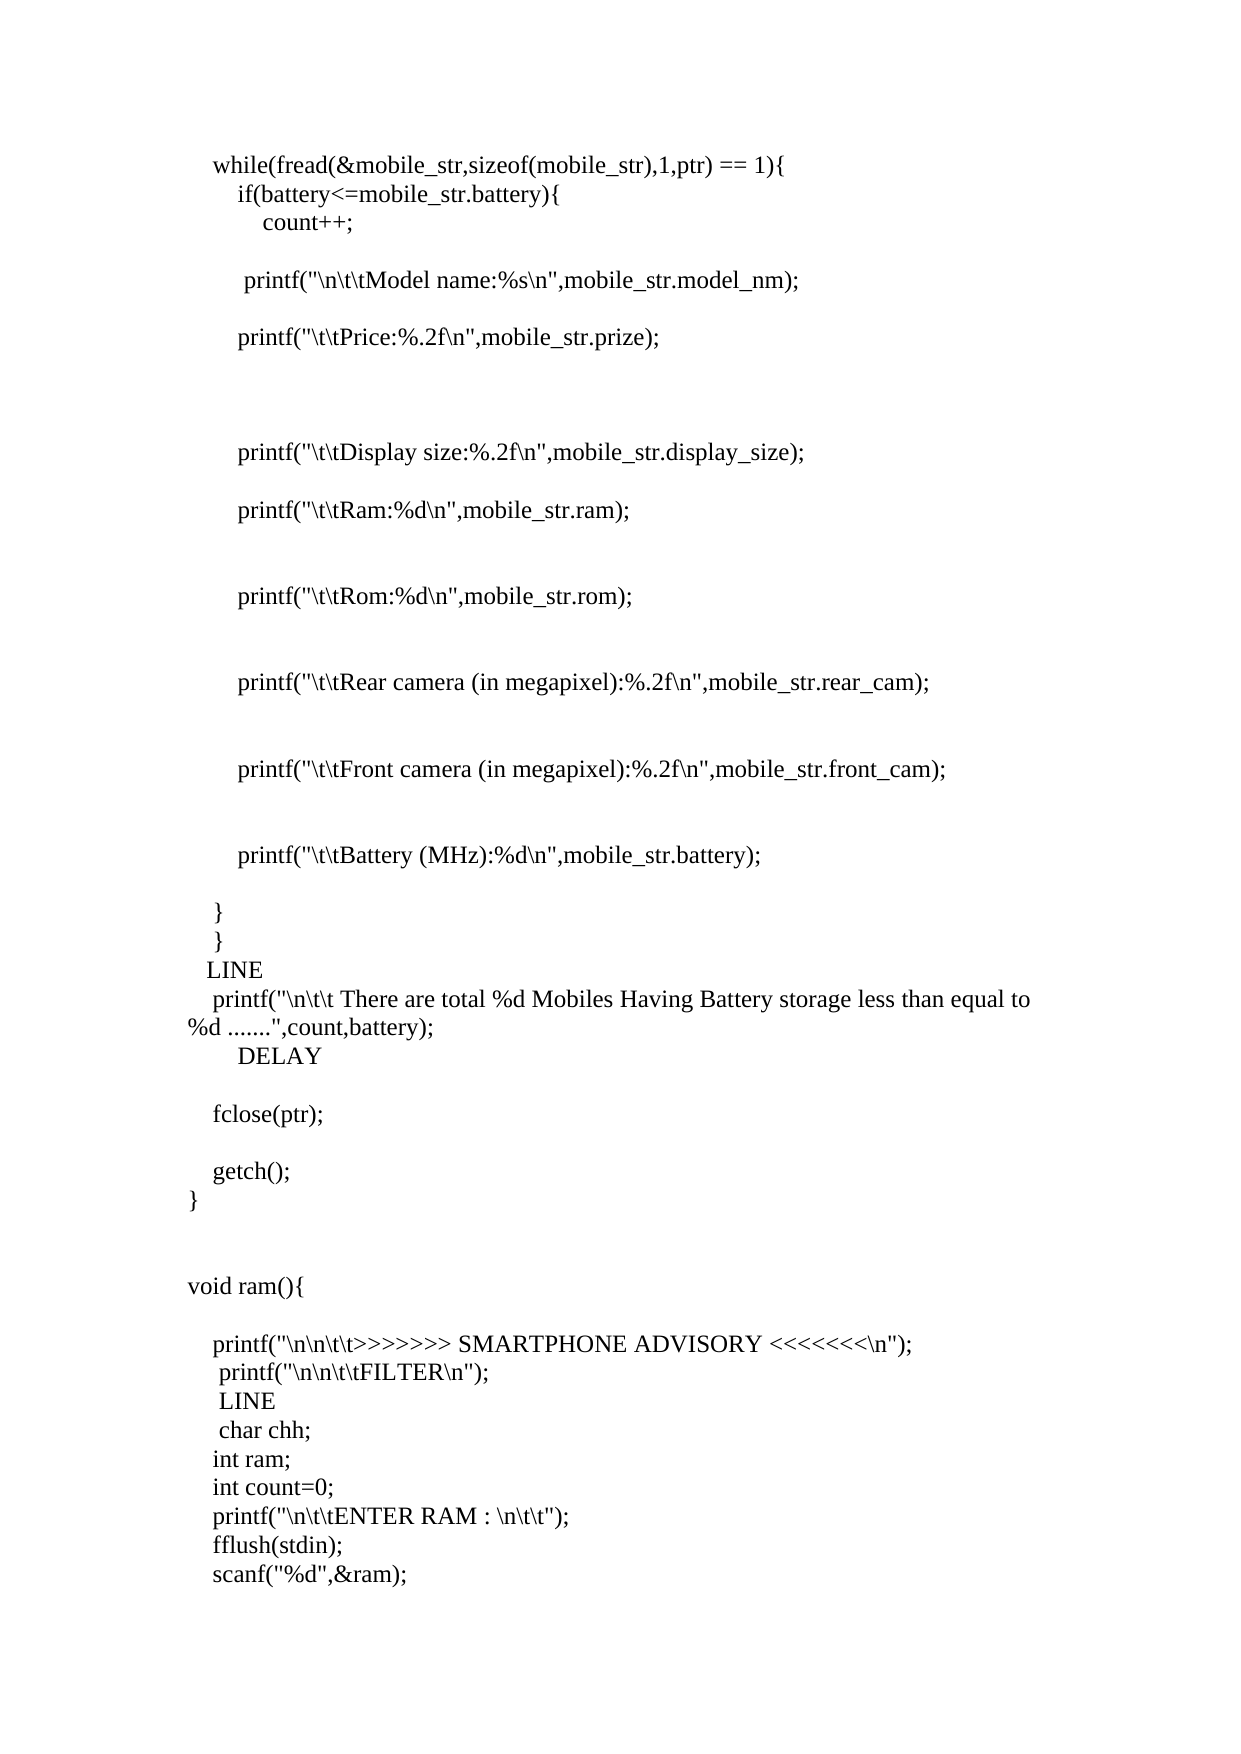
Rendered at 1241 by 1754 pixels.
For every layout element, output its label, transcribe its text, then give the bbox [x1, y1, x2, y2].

text printf("\t\tRom:%d\n",mobile_str.rom); [187, 581, 1053, 610]
text LINE [187, 955, 1053, 984]
text printf("\t\tPrice:%.2f\n",mobile_str.prize); [187, 322, 1053, 351]
text void ram(){ [187, 1271, 1053, 1300]
text } [187, 1185, 1053, 1214]
text printf("\n\t\t There are total %d Mobiles Having Battery storage less than equal to %d .......",count,battery); [187, 984, 1053, 1041]
text while(fread(&mobile_str,sizeof(mobile_str),1,ptr) == 1){ [187, 150, 1053, 179]
text } [187, 897, 1053, 926]
text printf("\t\tFront camera (in megapixel):%.2f\n",mobile_str.front_cam); [187, 754, 1053, 782]
text printf("\n\t\tModel name:%s\n",mobile_str.model_nm); [187, 265, 1053, 294]
text char chh; [187, 1415, 1053, 1444]
text printf("\n\n\t\t>>>>>>> SMARTPHONE ADVISORY <<<<<<<\n"); [187, 1329, 1053, 1357]
text getch(); [187, 1156, 1053, 1185]
text fflush(stdin); [187, 1530, 1053, 1559]
text int ram; [187, 1444, 1053, 1472]
text fclose(ptr); [187, 1099, 1053, 1127]
text int count=0; [187, 1472, 1053, 1501]
text printf("\t\tDisplay size:%.2f\n",mobile_str.display_size); [187, 437, 1053, 466]
text printf("\t\tRam:%d\n",mobile_str.ram); [187, 495, 1053, 524]
text } [187, 926, 1053, 955]
text printf("\t\tBattery (MHz):%d\n",mobile_str.battery); [187, 840, 1053, 869]
text scanf("%d",&ram); [187, 1559, 1053, 1587]
text count++; [187, 207, 1053, 236]
text printf("\n\n\t\tFILTER\n"); [187, 1357, 1053, 1386]
text printf("\t\tRear camera (in megapixel):%.2f\n",mobile_str.rear_cam); [187, 667, 1053, 696]
text DELAY [187, 1041, 1053, 1070]
text LINE [187, 1386, 1053, 1415]
text if(battery<=mobile_str.battery){ [187, 179, 1053, 207]
text printf("\n\t\tENTER RAM : \n\t\t"); [187, 1501, 1053, 1530]
